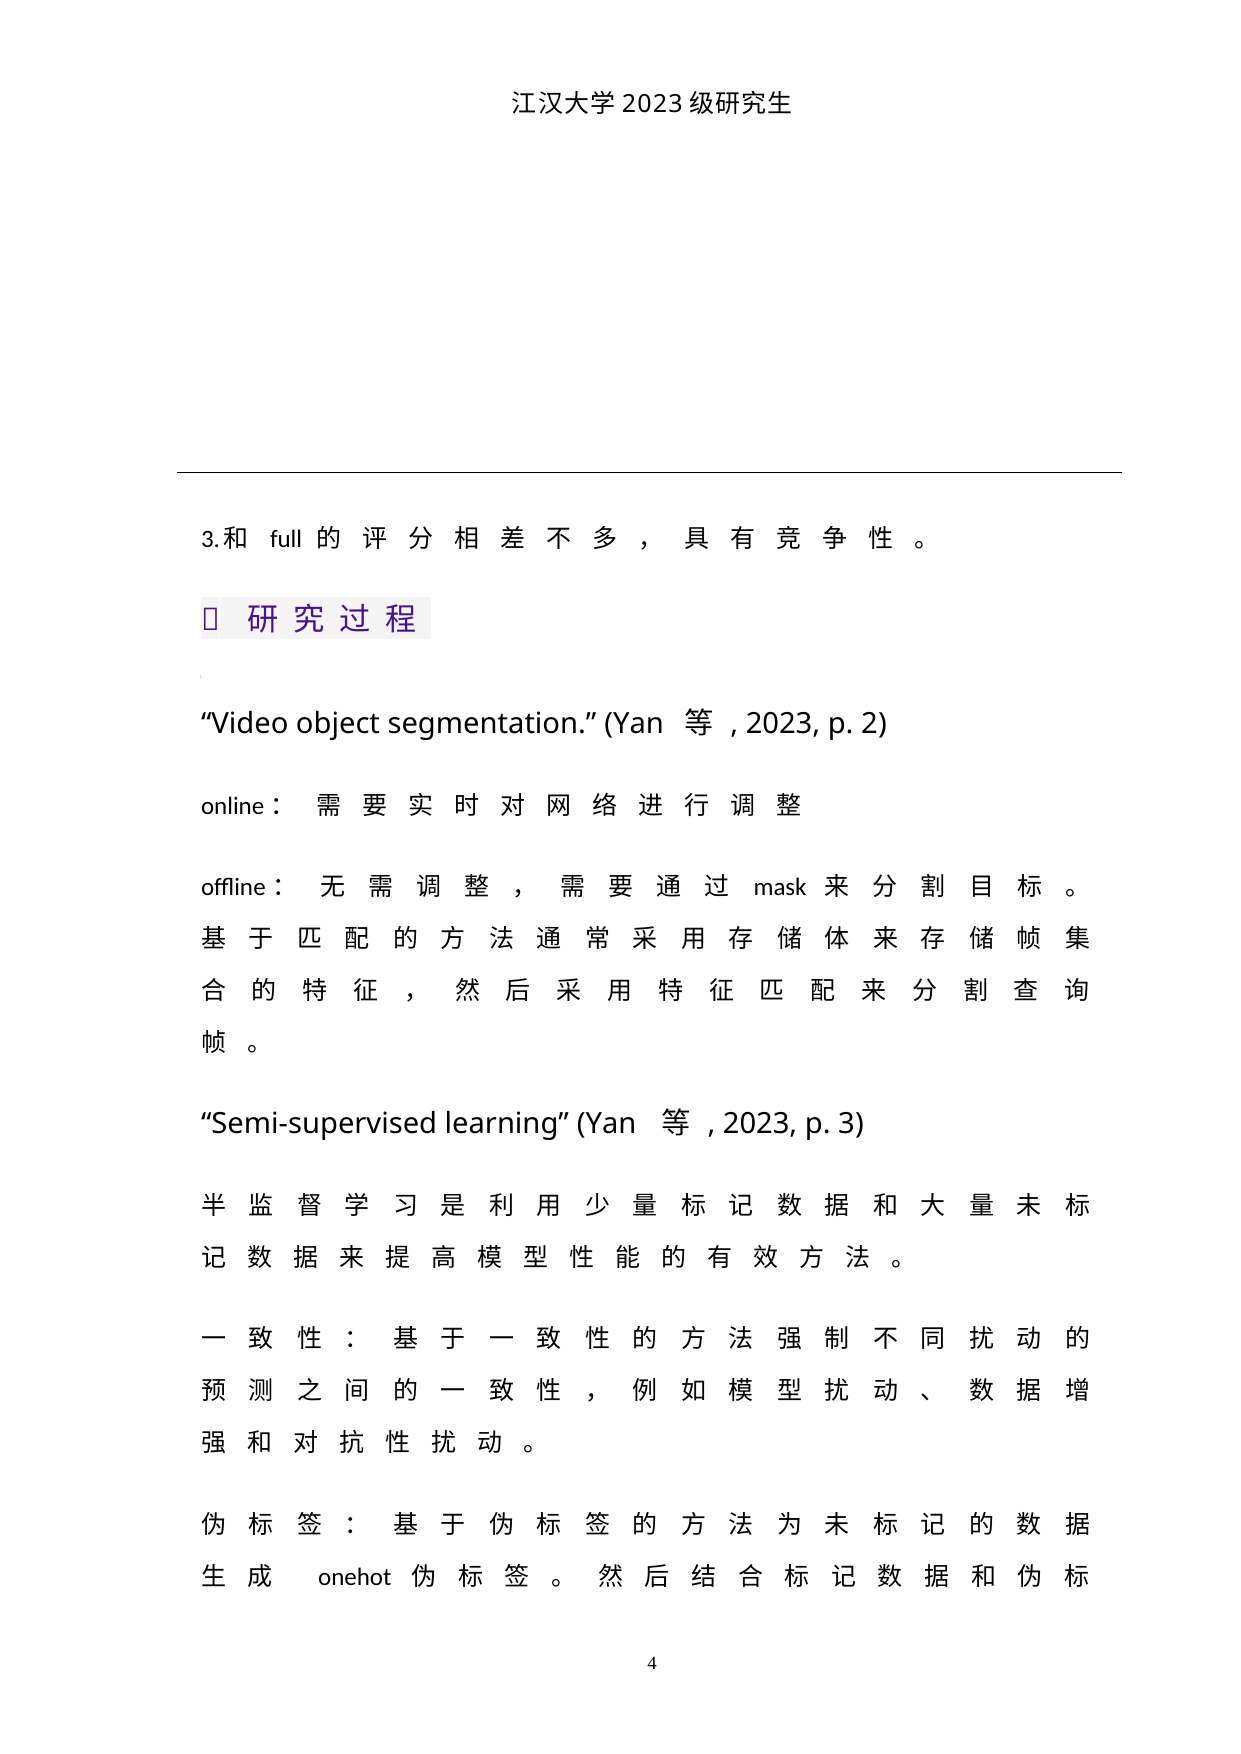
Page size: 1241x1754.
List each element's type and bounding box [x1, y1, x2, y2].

table_header [178, 482, 1122, 1600]
